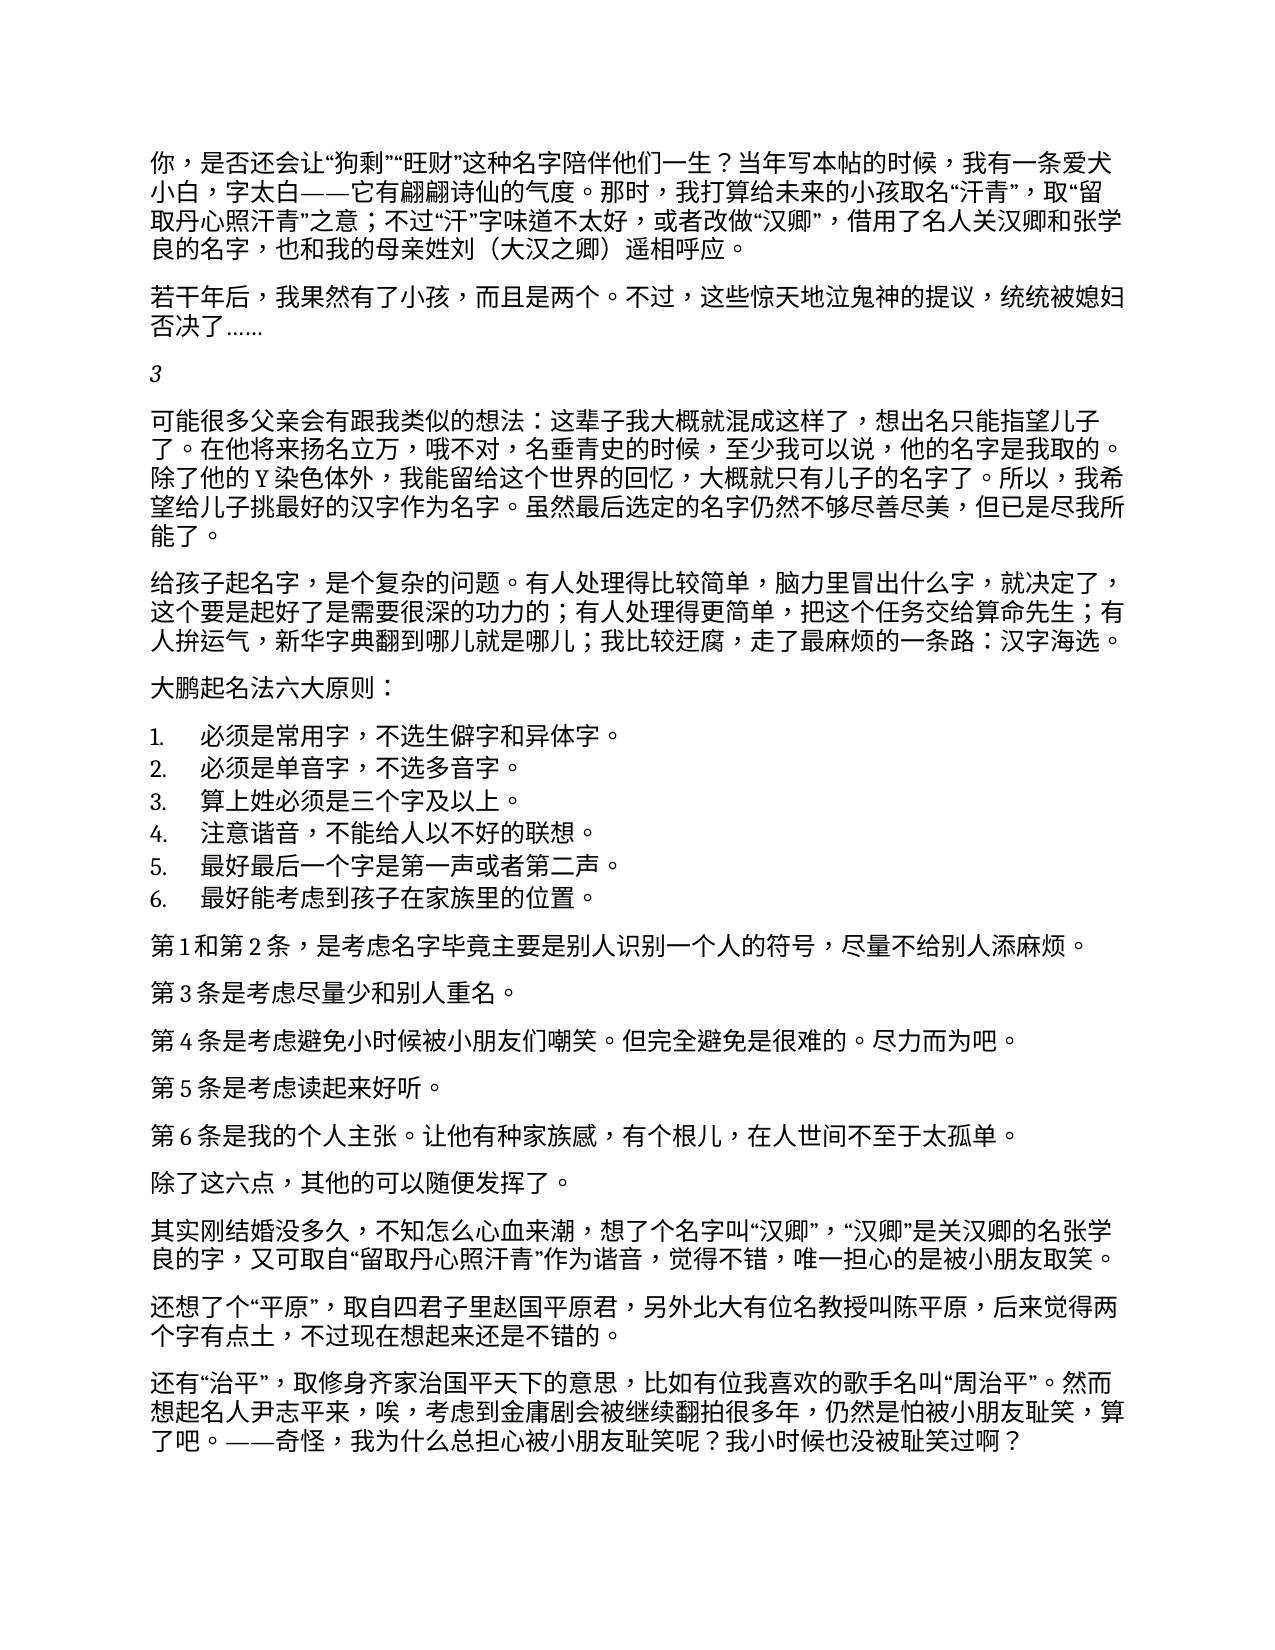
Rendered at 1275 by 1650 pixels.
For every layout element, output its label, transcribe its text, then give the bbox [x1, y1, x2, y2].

list 算上姓必须是三个字及以上。 [150, 787, 1125, 816]
text 大鹏起名法六大原则： [150, 675, 1125, 704]
text 若干年后，我果然有了小孩，而且是两个。不过，这些惊天地泣鬼神的提议，统统被媳妇否决了…… [150, 284, 1125, 341]
text 第1和第2条，是考虑名字毕竟主要是别人识别一个人的符号，尽量不给别人添麻烦。 [150, 932, 1125, 961]
text 还有“治平”，取修身齐家治国平天下的意思，比如有位我喜欢的歌手名叫“周治平”。然而想起名人尹志平来，唉，考虑到金庸剧会被继续翻拍很多年，仍然是怕被小朋友耻笑，算了吧。——奇怪，我为什么总担心被小朋友耻笑呢？我小时候也没被耻笑过啊？ [150, 1370, 1125, 1456]
text 第3条是考虑尽量少和别人重名。 [150, 980, 1125, 1009]
text 还想了个“平原”，取自四君子里赵国平原君，另外北大有位名教授叫陈平原，后来觉得两个字有点土，不过现在想起来还是不错的。 [150, 1294, 1125, 1351]
list 最好最后一个字是第一声或者第二声。 [150, 852, 1125, 881]
text 给孩子起名字，是个复杂的问题。有人处理得比较简单，脑力里冒出什么字，就决定了，这个要是起好了是需要很深的功力的；有人处理得更简单，把这个任务交给算命先生；有人拚运气，新华字典翻到哪儿就是哪儿；我比较迂腐，走了最麻烦的一条路：汉字海选。 [150, 570, 1125, 656]
text 3 [150, 360, 1125, 389]
text 第4条是考虑避免小时候被小朋友们嘲笑。但完全避免是很难的。尽力而为吧。 [150, 1027, 1125, 1056]
text 第5条是考虑读起来好听。 [150, 1075, 1125, 1104]
list 注意谐音，不能给人以不好的联想。 [150, 820, 1125, 849]
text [150, 150, 1125, 265]
text 第6条是我的个人主张。让他有种家族感，有个根儿，在人世间不至于太孤单。 [150, 1122, 1125, 1151]
text 其实刚结婚没多久，不知怎么心血来潮，想了个名字叫“汉卿”，“汉卿”是关汉卿的名张学良的字，又可取自“留取丹心照汗青”作为谐音，觉得不错，唯一担心的是被小朋友取笑。 [150, 1217, 1125, 1275]
text 除了这六点，其他的可以随便发挥了。 [150, 1170, 1125, 1199]
text 可能很多父亲会有跟我类似的想法：这辈子我大概就混成这样了，想出名只能指望儿子了。在他将来扬名立万，哦不对，名垂青史的时候，至少我可以说，他的名字是我取的。除了他的Y染色体外，我能留给这个世界的回忆，大概就只有儿子的名字了。所以，我希望给儿子挑最好的汉字作为名字。虽然最后选定的名字仍然不够尽善尽美，但已是尽我所能了。 [150, 407, 1125, 551]
list 最好能考虑到孩子在家族里的位置。 [150, 885, 1125, 914]
list 必须是常用字，不选生僻字和异体字。 [150, 722, 1125, 751]
list 必须是单音字，不选多音字。 [150, 755, 1125, 784]
